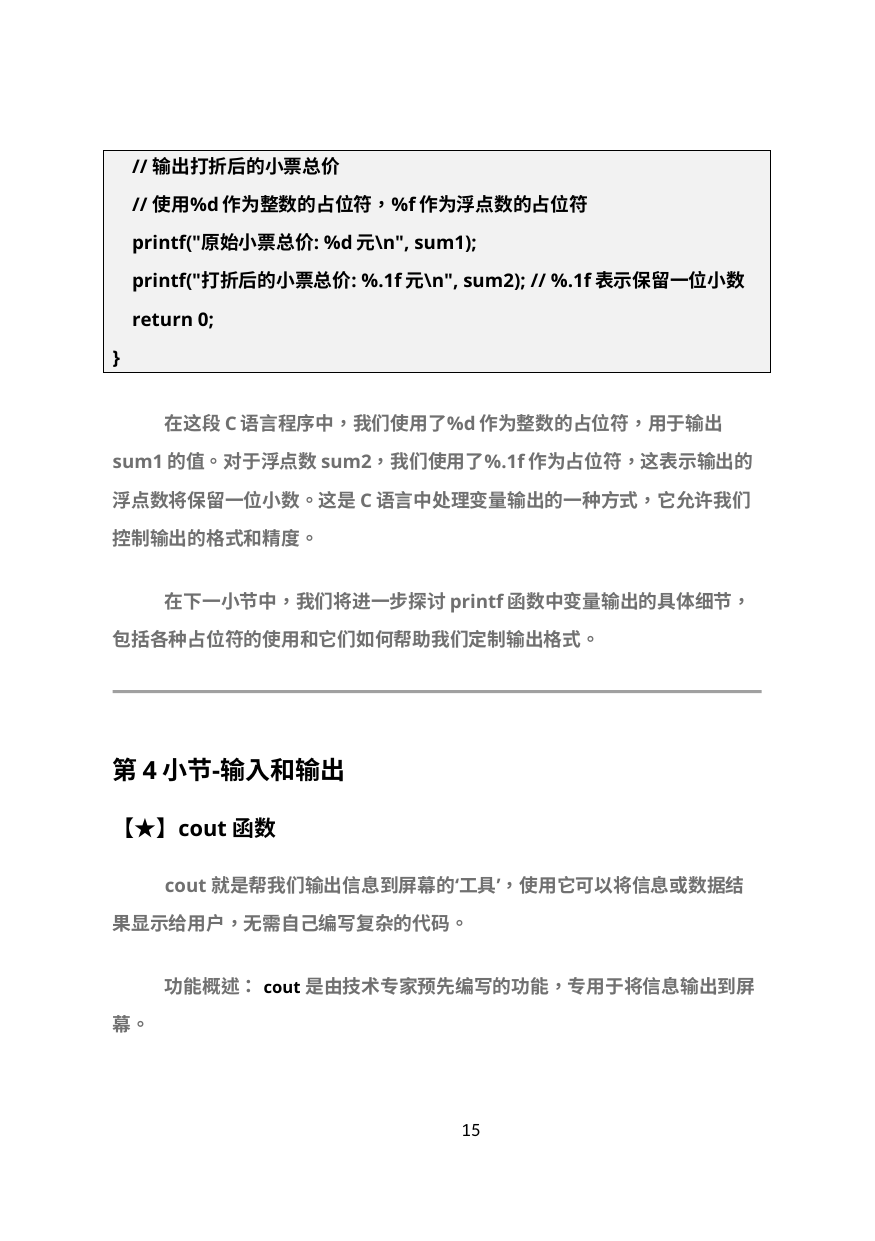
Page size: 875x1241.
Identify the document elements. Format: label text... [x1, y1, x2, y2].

text cout 就是帮我们输出信息到屏幕的‘工具’，使用它可以将信息或数据结果显示给用户，无需自己编写复杂的代码。 [112, 872, 762, 936]
subtitle 【★】cout 函数 [112, 813, 762, 843]
text 在这段C语言程序中，我们使用了%d作为整数的占位符，用于输出sum1的值。对于浮点数sum2，我们使用了%.1f作为占位符，这表示输出的浮点数将保留一位小数。这是C语言中处理变量输出的一种方式，它允许我们控制输出的格式和精度。 [112, 411, 762, 551]
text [104, 151, 770, 372]
text 功能概述： cout 是由技术专家预先编写的功能，专用于将信息输出到屏幕。 [112, 973, 762, 1037]
subtitle 第4小节-输入和输出 [112, 753, 762, 787]
text 在下一小节中，我们将进一步探讨printf函数中变量输出的具体细节，包括各种占位符的使用和它们如何帮助我们定制输出格式。 [112, 588, 762, 652]
